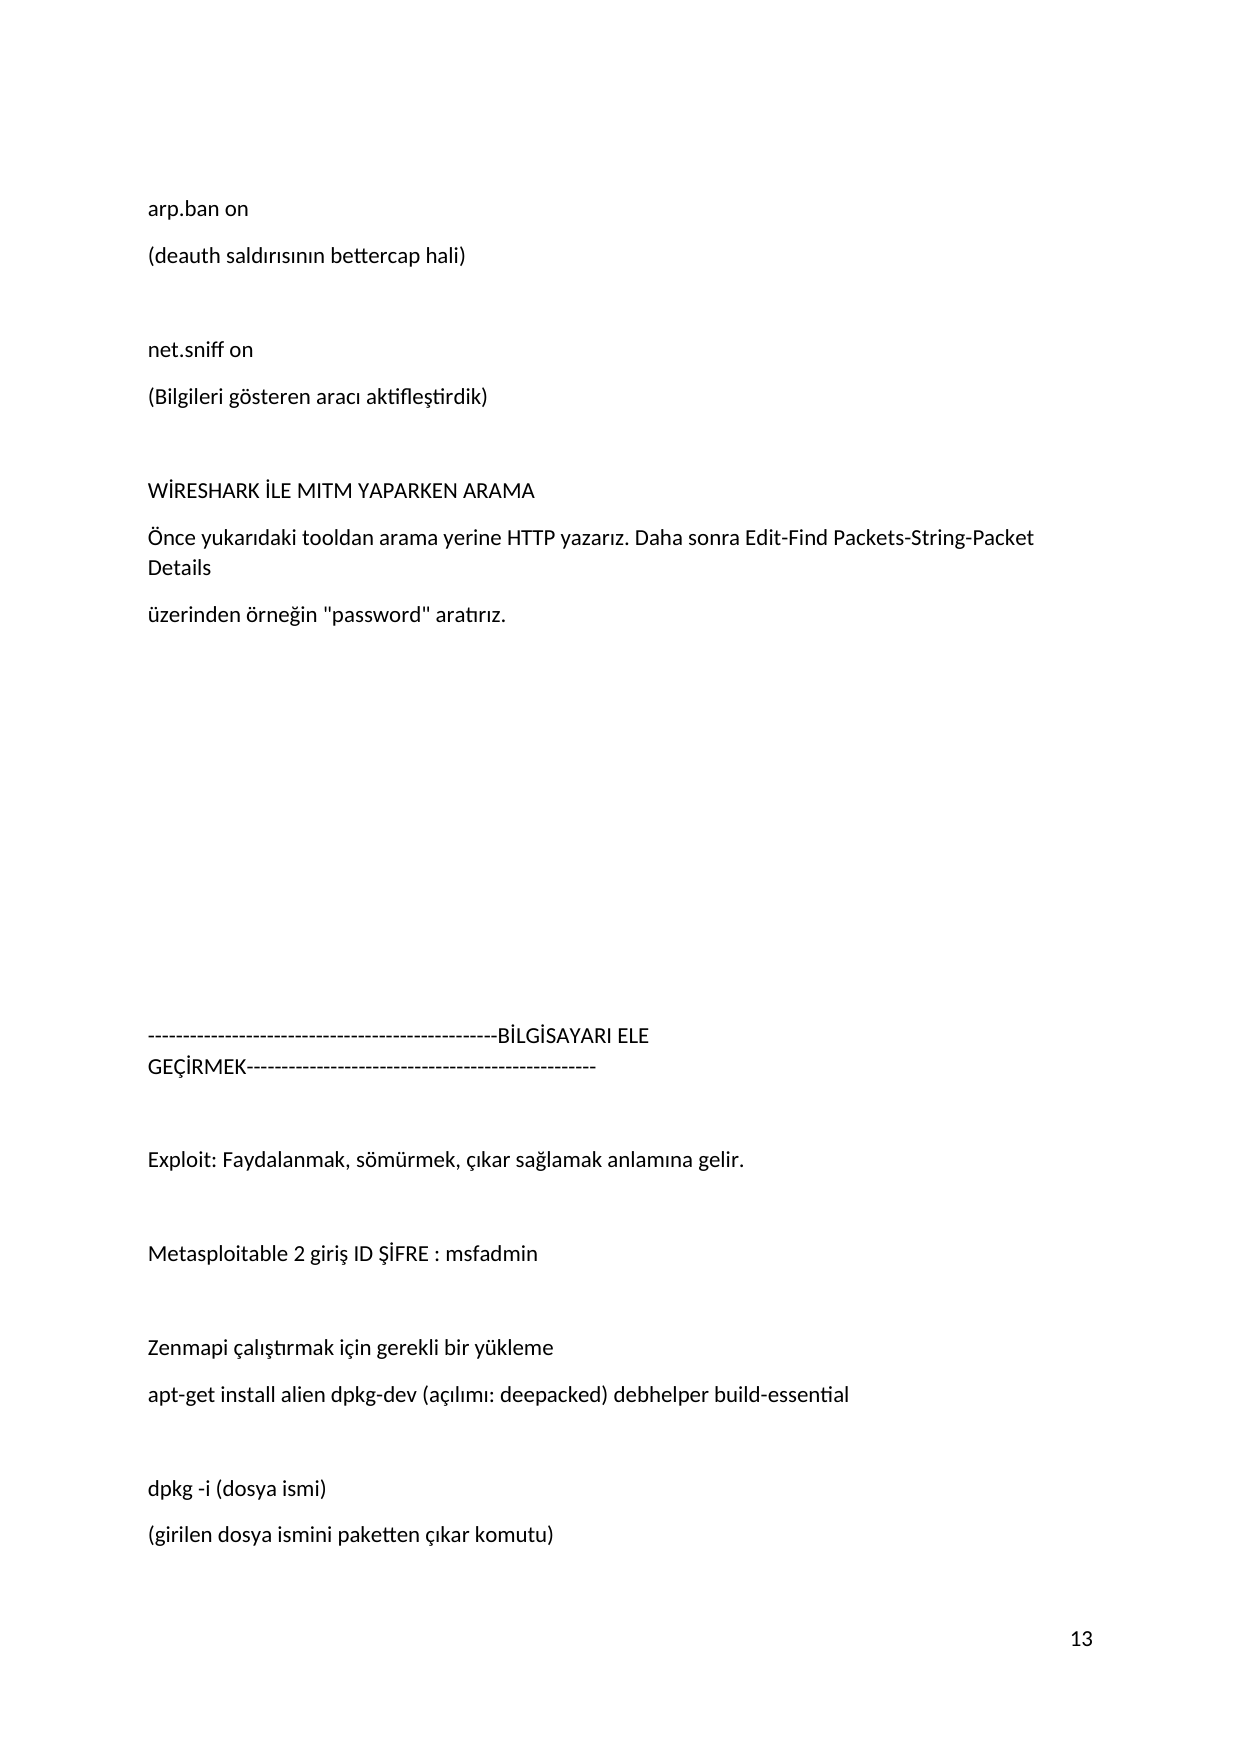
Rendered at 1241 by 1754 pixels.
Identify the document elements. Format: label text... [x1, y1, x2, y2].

text üzerinden örneğin "password" aratırız. [148, 600, 1093, 628]
text net.sniff on [148, 335, 1093, 363]
text Metasploitable 2 giriş ID ŞİFRE : msfadmin [148, 1239, 1093, 1267]
text (Bilgileri gösteren aracı aktifleştirdik) [148, 382, 1093, 410]
text arp.ban on [148, 194, 1093, 222]
text Zenmapi çalıştırmak için gerekli bir yükleme [148, 1333, 1093, 1361]
text apt-get install alien dpkg-dev (açılımı: deepacked) debhelper build-essential [148, 1380, 1093, 1408]
text Exploit: Faydalanmak, sömürmek, çıkar sağlamak anlamına gelir. [148, 1146, 1093, 1173]
text --------------------------------------------------BİLGİSAYARI ELE GEÇİRMEK-------------------------------------------------- [148, 1022, 1093, 1080]
text dpkg -i (dosya ismi) [148, 1474, 1093, 1502]
text WİRESHARK İLE MITM YAPARKEN ARAMA [148, 476, 1093, 504]
text (girilen dosya ismini paketten çıkar komutu) [148, 1521, 1093, 1548]
text Önce yukarıdaki tooldan arama yerine HTTP yazarız. Daha sonra Edit-Find Packets-String-Packet Details [148, 523, 1093, 581]
text (deauth saldırısının bettercap hali) [148, 241, 1093, 269]
